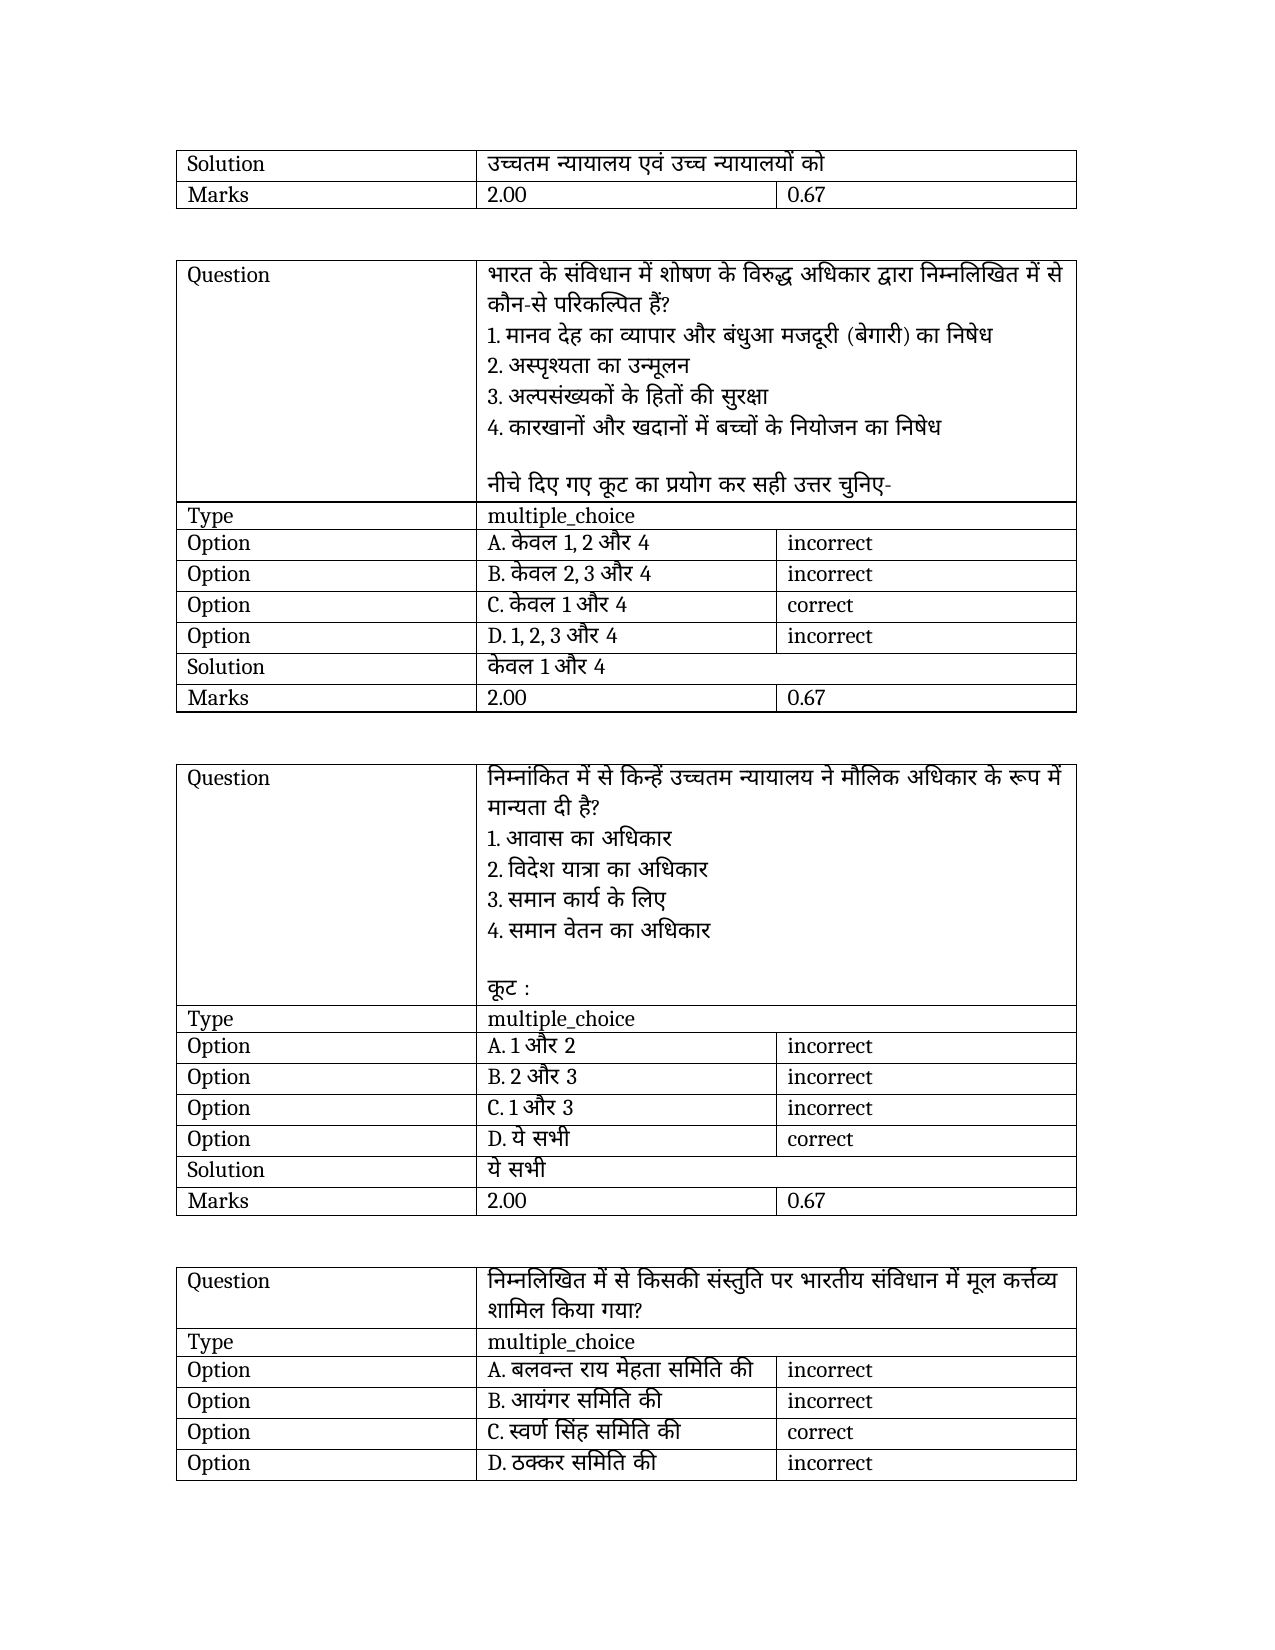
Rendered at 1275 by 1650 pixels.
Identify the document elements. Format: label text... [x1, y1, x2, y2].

table_cell multiple_choice [477, 1329, 1076, 1356]
table_header Question [177, 261, 476, 501]
table_cell Marks [177, 1188, 476, 1214]
table_cell A. बलवन्त राय मेहता समिति की [477, 1357, 776, 1387]
table_cell उच्चतम न्यायालय एवं उच्च न्यायालयों को [477, 151, 1076, 181]
table_cell केवल 1 और 4 [477, 654, 1076, 684]
table_cell Option [177, 1419, 476, 1449]
table_cell incorrect [777, 530, 1076, 560]
table_cell D. 1, 2, 3 और 4 [477, 623, 776, 653]
table_cell Option [177, 561, 476, 591]
table_cell 0.67 [777, 1188, 1076, 1214]
table_cell Solution [177, 654, 476, 684]
table_cell incorrect [777, 1095, 1076, 1125]
table_cell Type [177, 1329, 476, 1356]
table_cell correct [777, 592, 1076, 622]
table_cell incorrect [777, 623, 1076, 653]
table_cell Option [177, 1064, 476, 1094]
table_cell incorrect [777, 1357, 1076, 1387]
table_cell Option [177, 1450, 476, 1480]
table_header निम्नांकित में से किन्हें उच्चतम न्यायालय ने मौलिक अधिकार के रूप में मान्यता दी है? 1. आवास का अधिकार 2. विदेश यात्रा का अधिकार 3. समान कार्य के लिए 4. समान वेतन का अधिकार कूट : [477, 765, 1076, 1004]
table_cell Option [177, 1126, 476, 1156]
table_header भारत के संविधान में शोषण के विरुद्ध अधिकार द्वारा निम्नलिखित में से कौन-से परिकल्पित हैं? 1. मानव देह का व्यापार और बंधुआ मजदूरी (बेगारी) का निषेध 2. अस्पृश्यता का उन्मूलन 3. अल्पसंख्यकों के हितों की सुरक्षा 4. कारखानों और खदानों में बच्चों के नियोजन का निषेध नीचे दिए गए कूट का प्रयोग कर सही उत्तर चुनिए- [477, 261, 1076, 501]
table_cell 0.67 [777, 182, 1076, 208]
table_cell Solution [177, 151, 476, 181]
table_cell Type [177, 503, 476, 529]
table_cell multiple_choice [477, 503, 1076, 529]
table_cell Marks [177, 685, 476, 711]
table_cell correct [777, 1419, 1076, 1449]
table_cell ये सभी [477, 1157, 1076, 1187]
table_cell Option [177, 1388, 476, 1418]
table_cell multiple_choice [477, 1006, 1076, 1032]
table_cell A. केवल 1, 2 और 4 [477, 530, 776, 560]
table_cell Option [177, 1033, 476, 1063]
table_cell Solution [177, 1157, 476, 1187]
table_cell Type [177, 1006, 476, 1032]
table_cell incorrect [777, 1388, 1076, 1418]
table_cell Option [177, 1095, 476, 1125]
table_cell Option [177, 530, 476, 560]
table_cell Marks [177, 182, 476, 208]
table_cell C. स्वर्ण सिंह समिति की [477, 1419, 776, 1449]
table_cell B. केवल 2, 3 और 4 [477, 561, 776, 591]
table_cell incorrect [777, 1450, 1076, 1480]
table_cell D. ठक्कर समिति की [477, 1450, 776, 1480]
table_cell Option [177, 1357, 476, 1387]
table_cell incorrect [777, 1064, 1076, 1094]
table_cell Option [177, 592, 476, 622]
table_cell incorrect [777, 1033, 1076, 1063]
table_cell C. 1 और 3 [477, 1095, 776, 1125]
table_cell A. 1 और 2 [477, 1033, 776, 1063]
table_cell correct [777, 1126, 1076, 1156]
table_cell B. आयंगर समिति की [477, 1388, 776, 1418]
table_cell B. 2 और 3 [477, 1064, 776, 1094]
table_cell 2.00 [477, 685, 776, 711]
table_header Question [177, 765, 476, 1004]
table_header निम्नलिखित में से किसकी संस्तुति पर भारतीय संविधान में मूल कर्त्तव्य शामिल किया गया? [477, 1268, 1076, 1328]
table_cell Option [177, 623, 476, 653]
table_cell D. ये सभी [477, 1126, 776, 1156]
table_cell C. केवल 1 और 4 [477, 592, 776, 622]
table_cell incorrect [777, 561, 1076, 591]
table_cell 2.00 [477, 182, 776, 208]
table_cell 2.00 [477, 1188, 776, 1214]
table_cell 0.67 [777, 685, 1076, 711]
table_header Question [177, 1268, 476, 1328]
